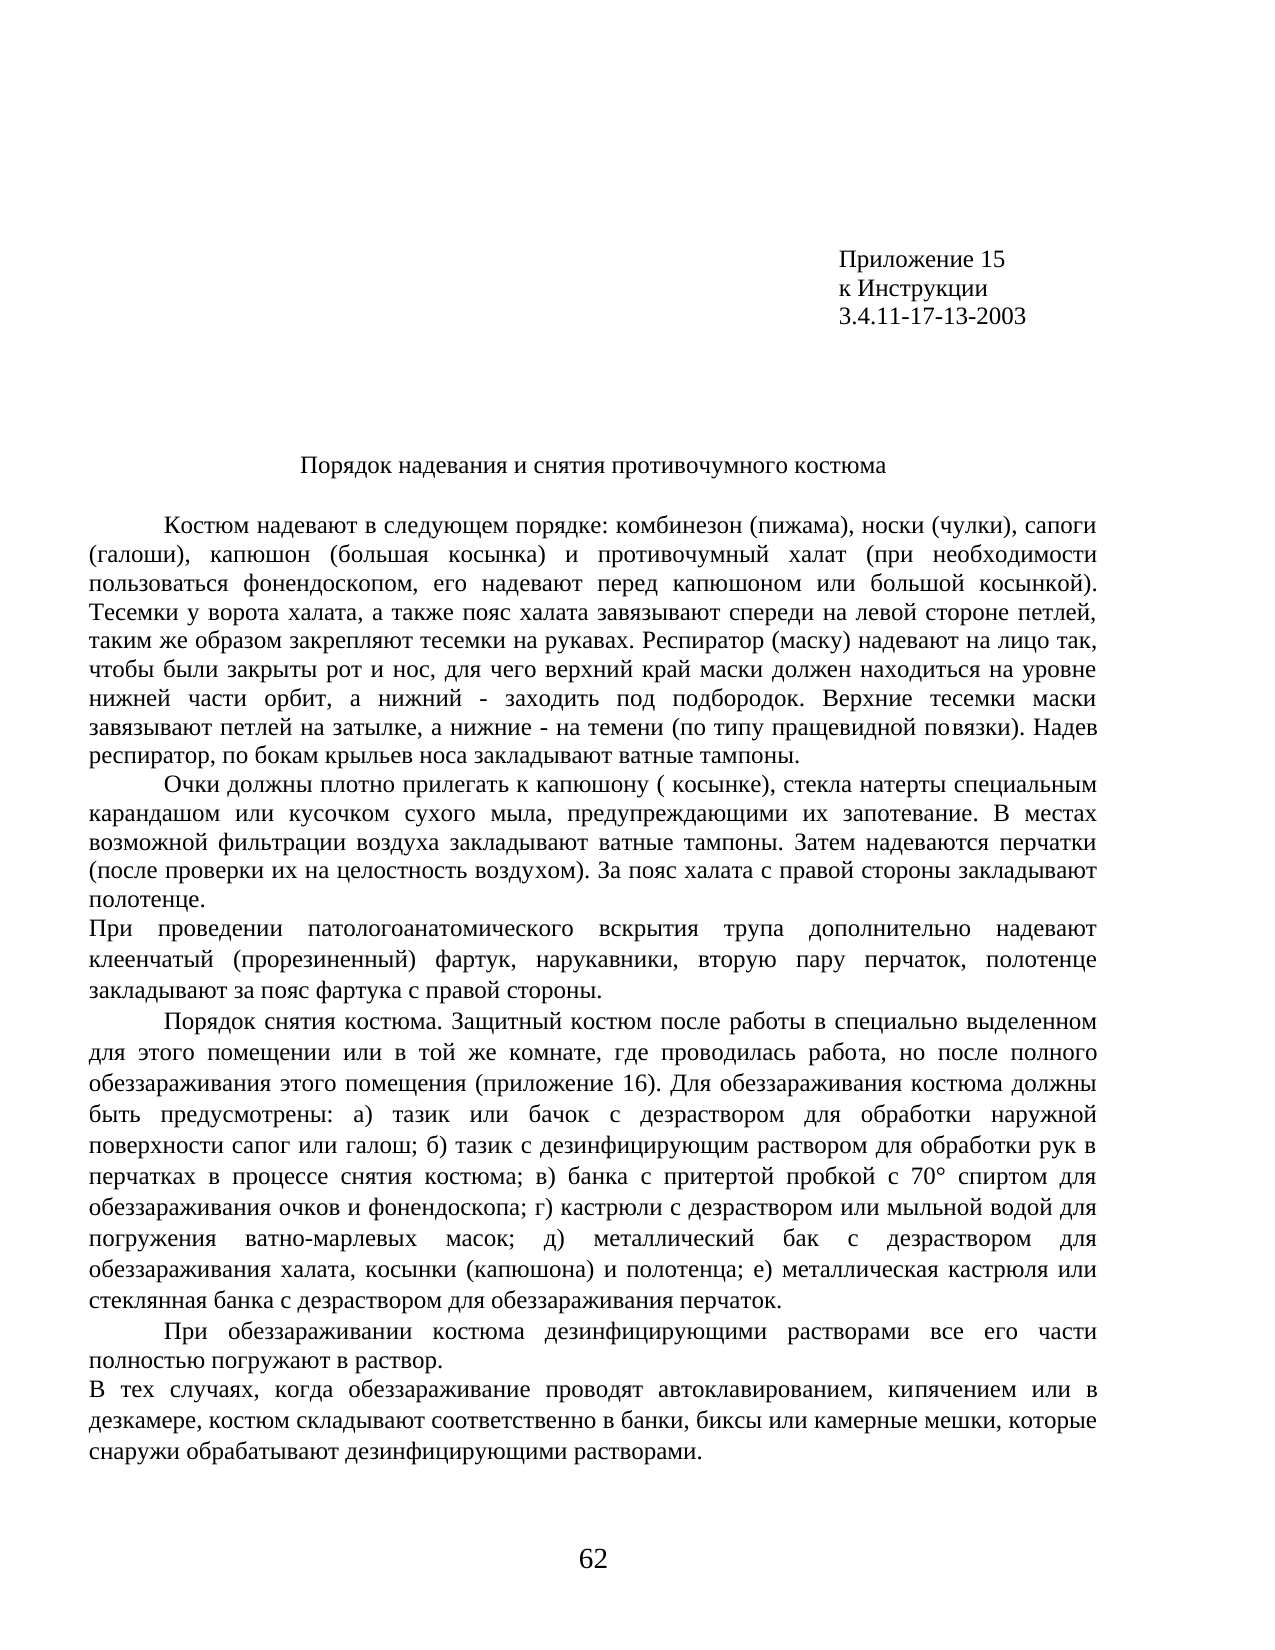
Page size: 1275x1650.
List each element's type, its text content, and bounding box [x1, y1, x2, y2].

subtitle Порядок надевания и снятия противочумного костюма [89, 451, 1098, 479]
text 3.4.11-17-13-2003 [839, 301, 1098, 330]
text к Инструкции [839, 273, 1098, 301]
text В тех случаях, когда обеззараживание проводят автоклавированием, кипячением или в дезкамере, костюм складывают соответственно в банки, биксы или камерные мешки, которые снаружи обрабатывают дезинфицирующими растворами. [89, 1374, 1098, 1465]
text Очки должны плотно прилегать к капюшону ( косынке), стекла натерты специальным карандашом или кусочком сухого мыла, предупреждающими их запотевание. В местах возможной фильтрации воздуха закладывают ватные тампоны. Затем надеваются перчатки (после проверки их на целостность воздухом). За пояс халата с правой стороны закладывают полотенце. [89, 769, 1098, 913]
subtitle Приложение 15 [839, 244, 1098, 273]
text При проведении патологоанатомического вскрытия трупа дополнительно надевают клеенчатый (прорезиненный) фартук, нарукавники, вторую пару перчаток, полотенце закладывают за пояс фартука с правой стороны. [89, 913, 1098, 1004]
text При обеззараживании костюма дезинфицирующими растворами все его части полностью погружают в раствор. [89, 1316, 1098, 1374]
text Порядок снятия костюма. Защитный костюм после работы в специально выделенном для этого помещении или в той же комнате, где проводилась работа, но после полного обеззараживания этого помещения (приложение 16). Для обеззараживания костюма должны быть предусмотрены: а) тазик или бачок с дезраствором для обработки наружной поверхности сапог или галош; б) тазик с дезинфицирующим раствором для обработки рук в перчатках в процессе снятия костюма; в) банка с притертой пробкой с 70° спиртом для обеззараживания очков и фонендоскопа; г) кастрюли с дезраствором или мыльной водой для погружения ватно-марлевых масок; д) металлический бак с дезраствором для обеззараживания халата, косынки (капюшона) и полотенца; е) металлическая кастрюля или стеклянная банка с дезраствором для обеззараживания перчаток. [89, 1006, 1098, 1314]
text Костюм надевают в следующем порядке: комбинезон (пижама), носки (чулки), сапоги (галоши), капюшон (большая косынка) и противочумный халат (при необходимости пользоваться фонендоскопом, его надевают перед капюшоном или большой косынкой). Тесемки у ворота халата, а также пояс халата завязывают спереди на левой стороне петлей, таким же образом закрепляют тесемки на рукавах. Респиратор (маску) надевают на лицо так, чтобы были закрыты рот и нос, для чего верхний край маски должен находиться на уровне нижней части орбит, а нижний - заходить под подбородок. Верхние тесемки маски завязывают петлей на затылке, а нижние - на темени (по типу пращевидной повязки). Надев респиратор, по бокам крыльев носа закладывают ватные тампоны. [89, 510, 1098, 769]
